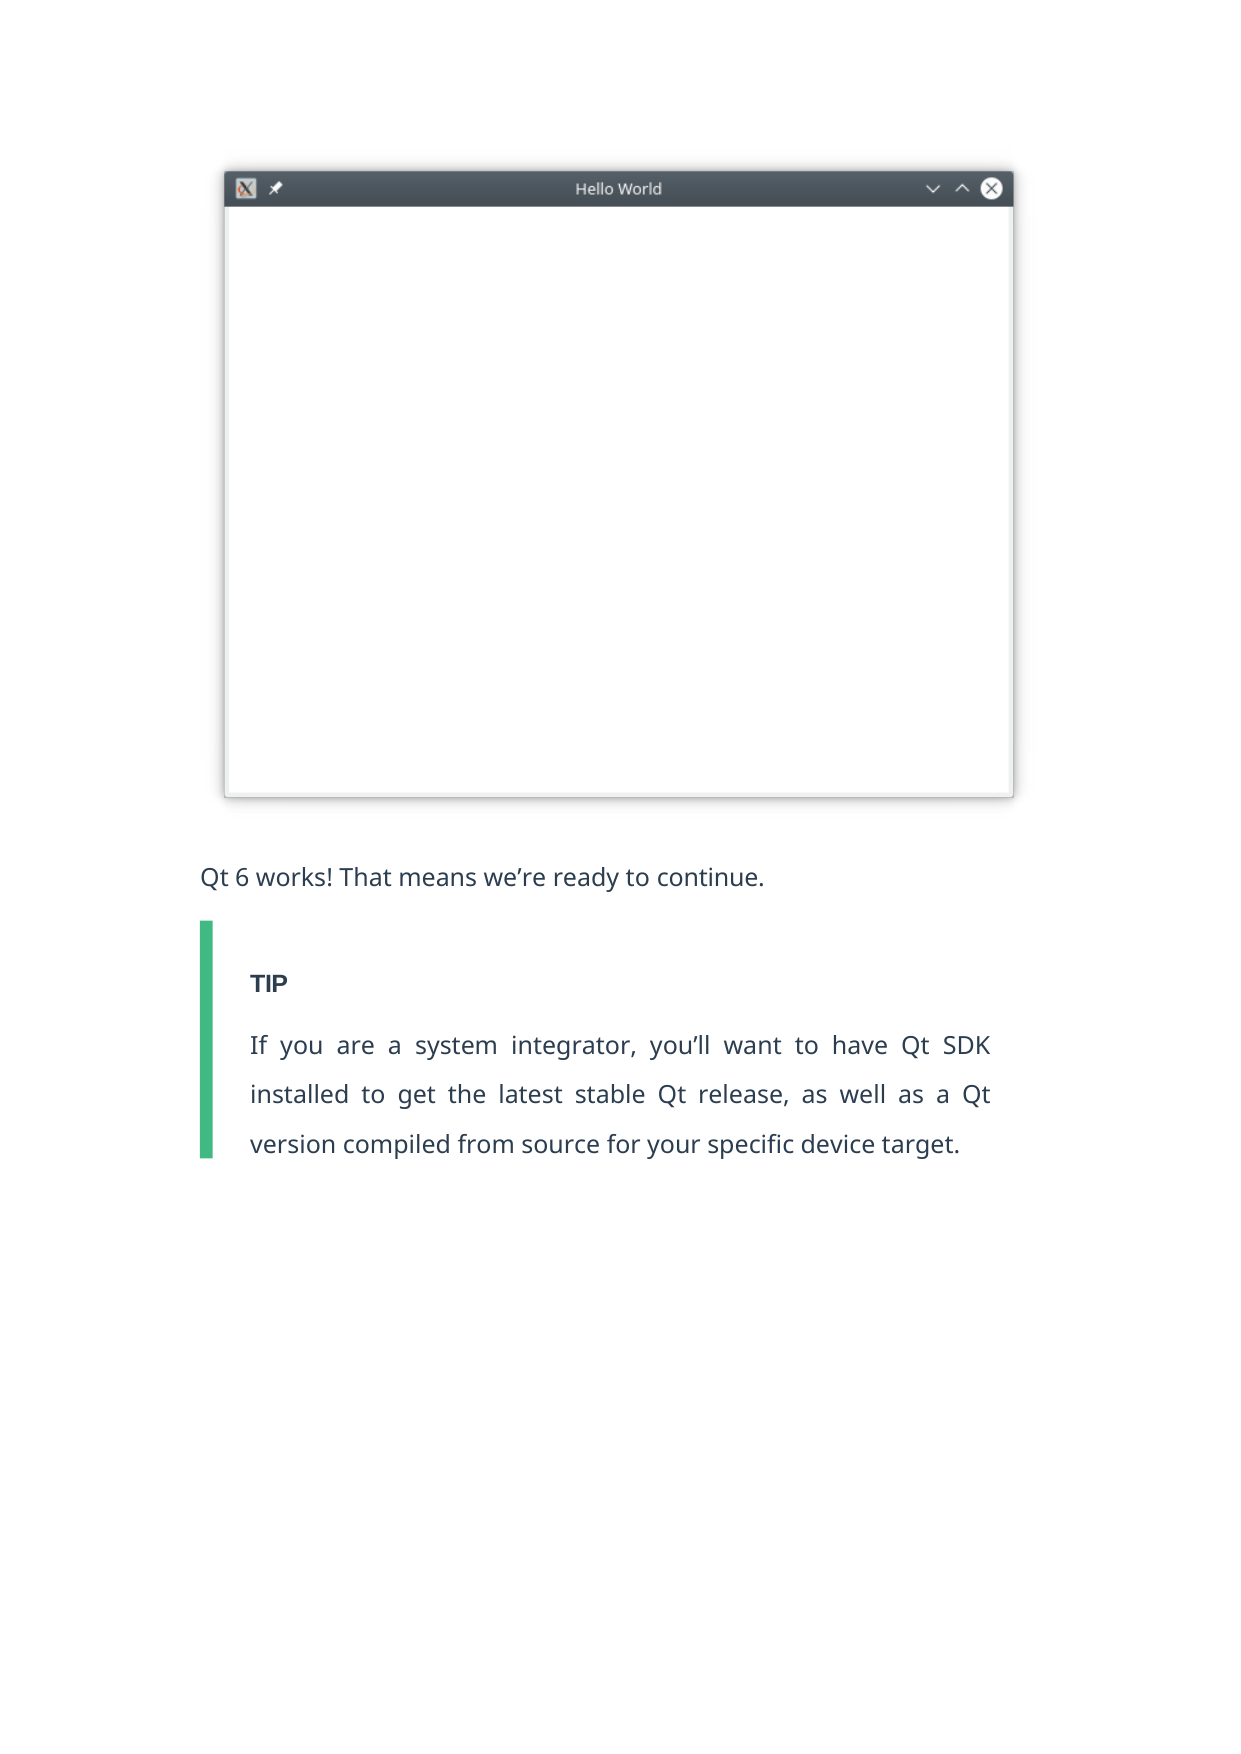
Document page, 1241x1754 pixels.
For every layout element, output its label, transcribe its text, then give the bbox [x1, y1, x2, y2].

subtitle TIP [250, 969, 1065, 998]
picture [200, 147, 1038, 822]
text Qt 6 works! That means we’re ready to continue. [200, 860, 1065, 894]
text If you are a system integrator, you’ll want to have Qt SDK installed to get the latest stable Qt release, as well as a Qt version compiled from source for your specific device target. [250, 1027, 991, 1161]
